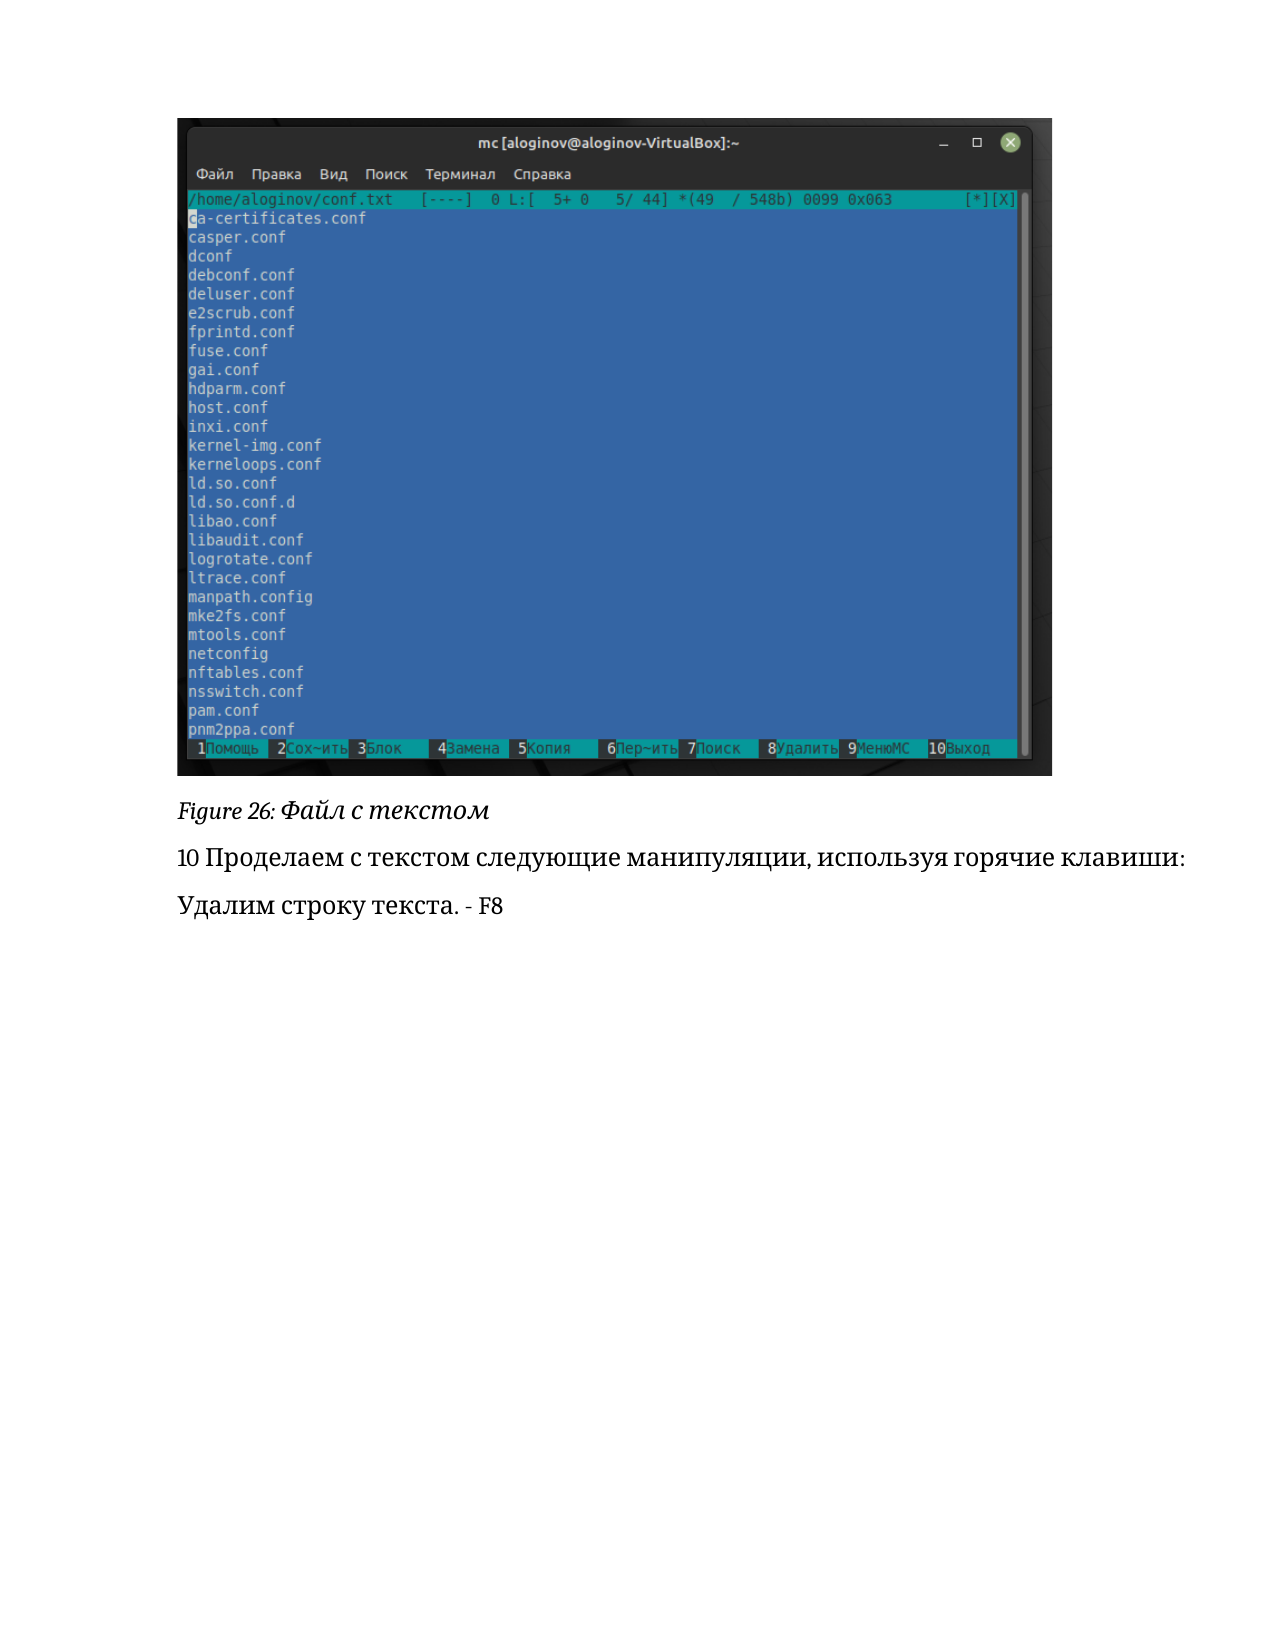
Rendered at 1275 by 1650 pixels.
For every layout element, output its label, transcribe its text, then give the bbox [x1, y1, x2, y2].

text Figure 26: Файл с текстом [177, 797, 1186, 826]
picture [177, 118, 1053, 776]
text Удалим строку текста. - F8 [177, 892, 1186, 921]
text 10 Проделаем с текстом следующие манипуляции, используя горячие клавиши: [177, 844, 1186, 873]
